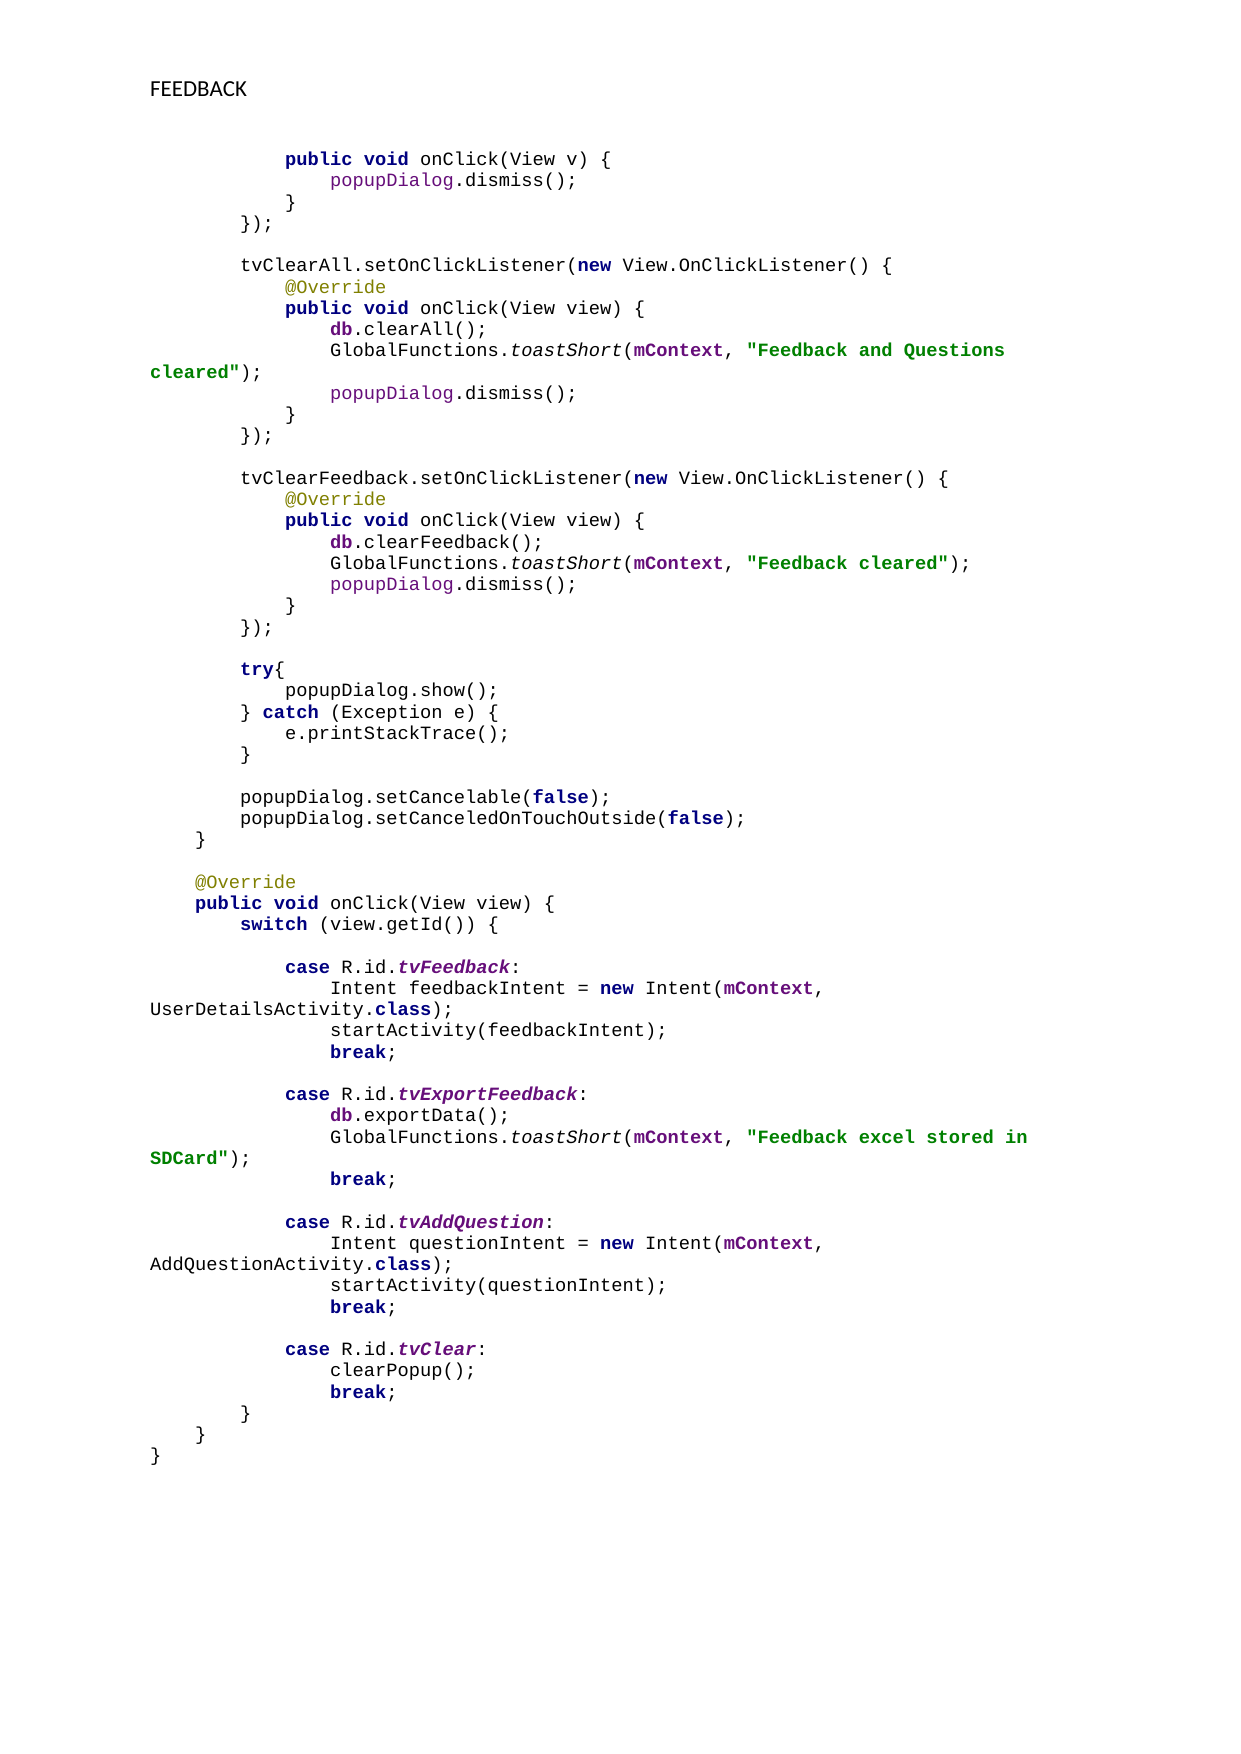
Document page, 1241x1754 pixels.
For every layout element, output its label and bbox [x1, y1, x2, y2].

text [150, 150, 1090, 1467]
